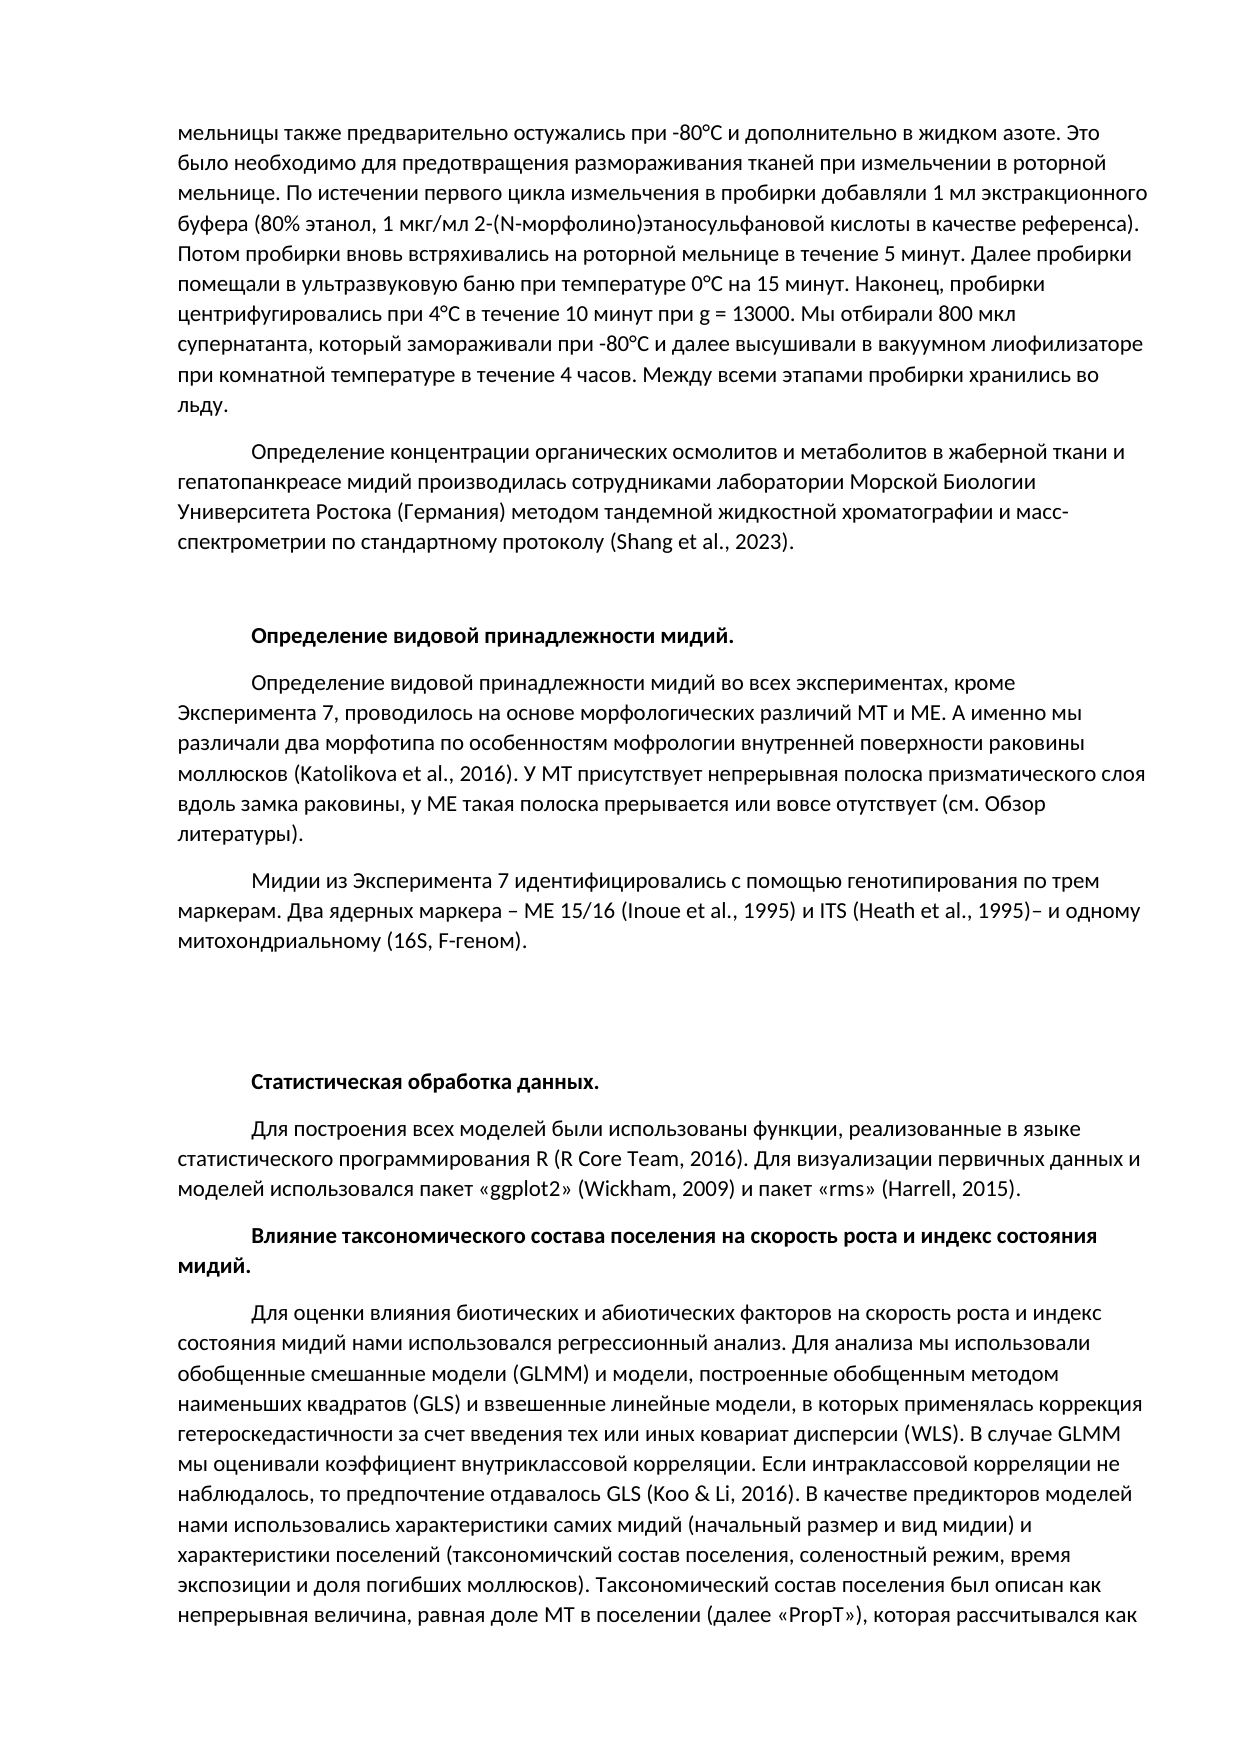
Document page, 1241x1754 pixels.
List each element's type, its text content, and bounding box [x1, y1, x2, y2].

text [177, 1298, 1152, 1628]
text Влияние таксономического состава поселения на скорость роста и индекс состояния мидий. [177, 1221, 1152, 1279]
text Определение концентрации органических осмолитов и метаболитов в жаберной ткани и гепатопанкреасе мидий производилась сотрудниками лаборатории Морской Биологии Университета Ростока (Германия) методом тандемной жидкостной хроматографии и масс-спектрометрии по стандартному протоколу (Shang et al., 2023). [177, 437, 1152, 556]
text Определение видовой принадлежности мидий. [177, 621, 1152, 649]
text Определение видовой принадлежности мидий во всех экспериментах, кроме Эксперимента 7, проводилось на основе морфологических различий МТ и МЕ. А именно мы различали два морфотипа по особенностям мофрологии внутренней поверхности раковины моллюсков (Katolikova et al., 2016). У MT присутствует непрерывная полоска призматического слоя вдоль замка раковины, у МЕ такая полоска прерывается или вовсе отутствует (см. Обзор литературы). [177, 668, 1152, 847]
text Для построения всех моделей были использованы функции, реализованные в языке статистического программирования R (R Core Team, 2016). Для визуализации первичных данных и моделей использовался пакет «ggplot2» (Wickham, 2009) и пакет «rms» (Harrell, 2015). [177, 1114, 1152, 1202]
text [177, 118, 1152, 418]
text Мидии из Эксперимента 7 идентифицировались с помощью генотипирования по трем маркерам. Два ядерных маркера – МЕ 15/16 (Inoue et al., 1995) и ITS (Heath et al., 1995)– и одному митохондриальному (16S, F-геном). [177, 866, 1152, 954]
text Статистическая обработка данных. [177, 1067, 1152, 1095]
